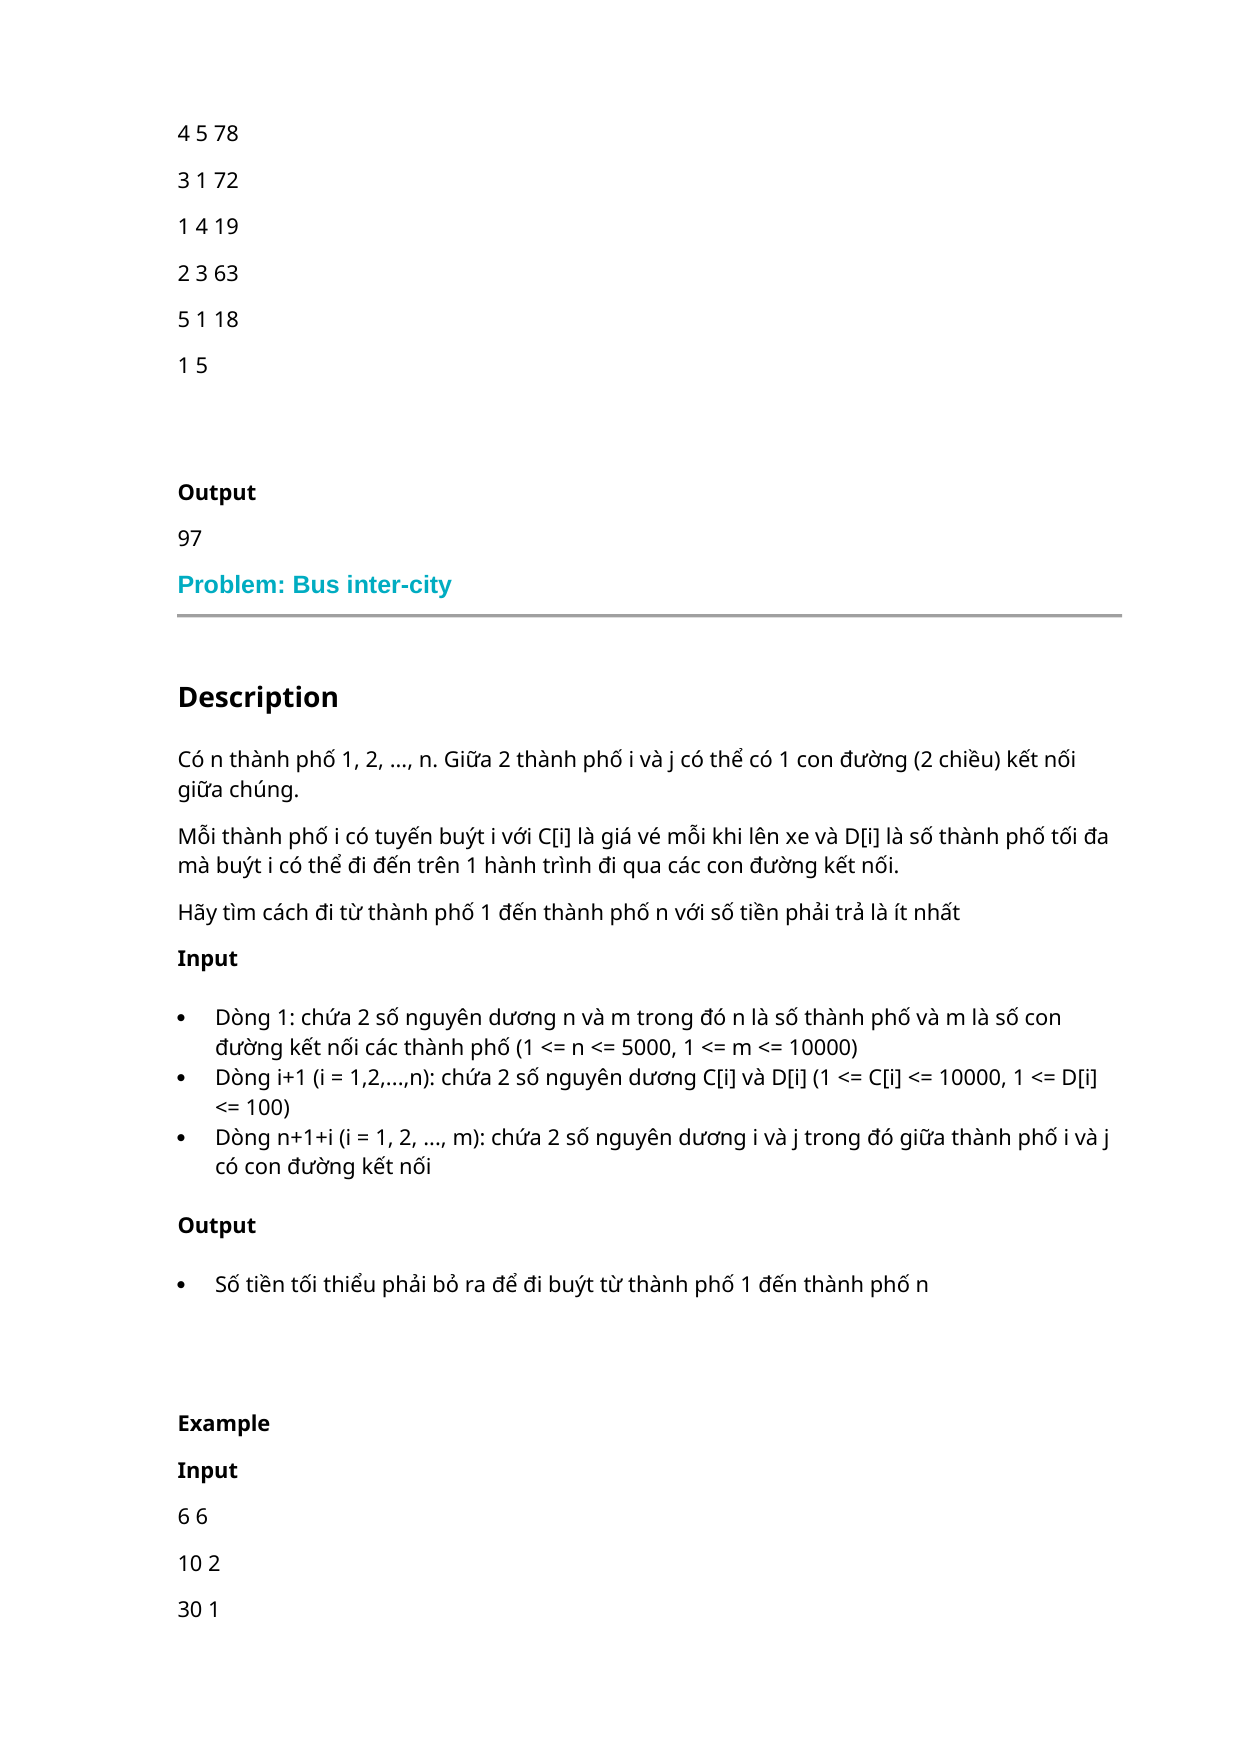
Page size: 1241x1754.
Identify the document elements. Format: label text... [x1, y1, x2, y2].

text 3 1 72 [177, 164, 1122, 194]
list Dòng 1: chứa 2 số nguyên dương n và m trong đó n là số thành phố và m là số con đường kết nối các thành phố (1 <= n <= 5000, 1 <= m <= 10000) [177, 1002, 1122, 1062]
text Input [177, 943, 1122, 973]
text Hãy tìm cách đi từ thành phố 1 đến thành phố n với số tiền phải trả là ít nhất [177, 897, 1122, 927]
text 97 [177, 523, 1122, 553]
text Input [177, 1454, 1122, 1484]
text 1 5 [177, 350, 1122, 380]
text 6 6 [177, 1501, 1122, 1531]
text 1 4 19 [177, 211, 1122, 241]
text Description [177, 677, 1122, 715]
text Output [177, 1210, 1122, 1240]
text 4 5 78 [177, 118, 1122, 148]
text Output [177, 477, 1122, 507]
list Số tiền tối thiểu phải bỏ ra để đi buýt từ thành phố 1 đến thành phố n [177, 1269, 1122, 1299]
text Có n thành phố 1, 2, ..., n. Giữa 2 thành phố i và j có thể có 1 con đường (2 chiều) kết nối giữa chúng. [177, 744, 1122, 804]
text Example [177, 1408, 1122, 1438]
text 10 2 [177, 1547, 1122, 1577]
text 2 3 63 [177, 257, 1122, 287]
text 5 1 18 [177, 304, 1122, 334]
text 30 1 [177, 1594, 1122, 1624]
text Problem: Bus inter-city [177, 570, 1122, 598]
text Mỗi thành phố i có tuyến buýt i với C[i] là giá vé mỗi khi lên xe và D[i] là số thành phố tối đa mà buýt i có thể đi đến trên 1 hành trình đi qua các con đường kết nối. [177, 821, 1122, 880]
list Dòng i+1 (i = 1,2,...,n): chứa 2 số nguyên dương C[i] và D[i] (1 <= C[i] <= 10000, 1 <= D[i] <= 100) [177, 1062, 1122, 1121]
list Dòng n+1+i (i = 1, 2, ..., m): chứa 2 số nguyên dương i và j trong đó giữa thành phố i và j có con đường kết nối [177, 1121, 1122, 1181]
